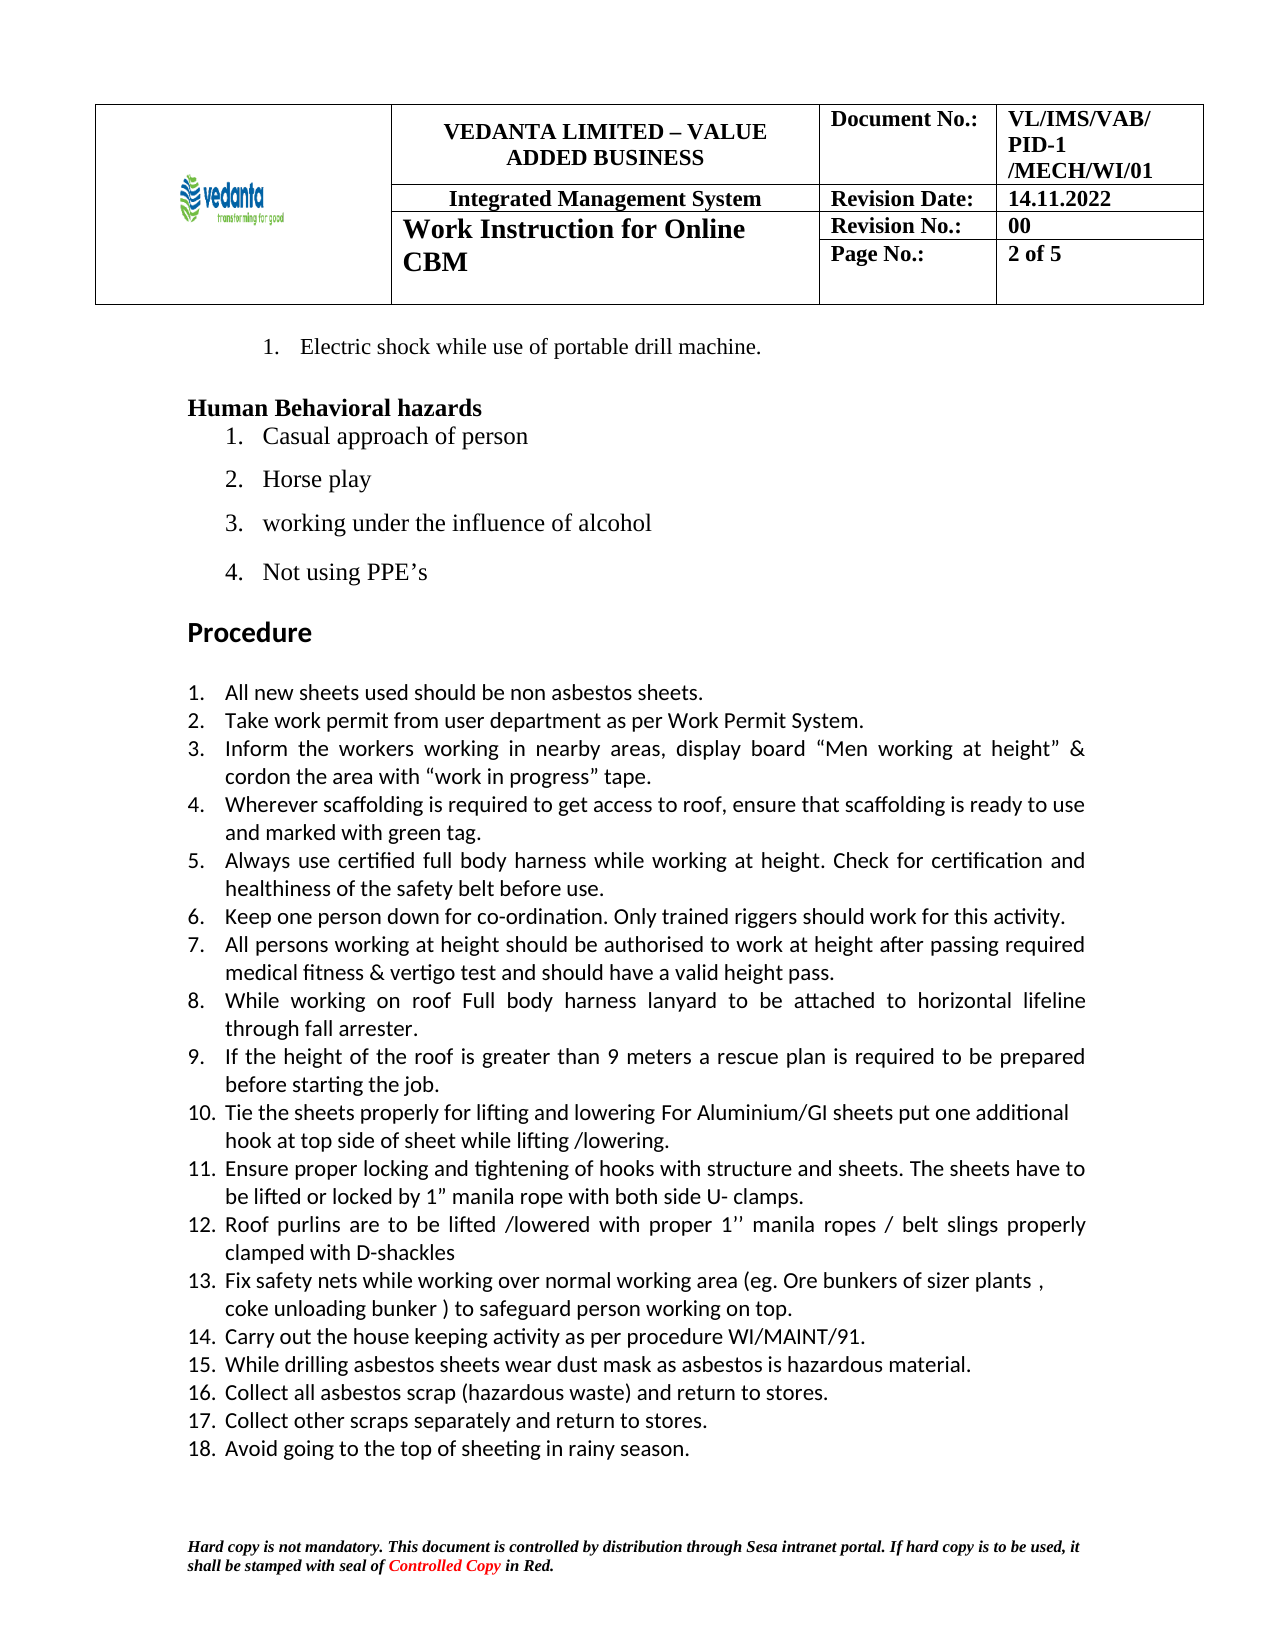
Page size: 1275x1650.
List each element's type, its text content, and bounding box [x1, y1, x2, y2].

list Inform the workers working in nearby areas, display board “Men working at height” & cordon the area with “work in progress” tape. [187, 734, 1087, 790]
list Always use certified full body harness while working at height. Check for certification and healthiness of the safety belt before use. [187, 846, 1087, 902]
list Avoid going to the top of sheeting in rainy season. [187, 1434, 1087, 1462]
list Roof purlins are to be lifted /lowered with proper 1’’ manila ropes / belt slings properly clamped with D-shackles [187, 1210, 1087, 1266]
list Take work permit from user department as per Work Permit System. [187, 706, 1087, 734]
list Keep one person down for co-ordination. Only trained riggers should work for this activity. [187, 902, 1087, 930]
list Collect all asbestos scrap (hazardous waste) and return to stores. [187, 1378, 1087, 1406]
list All new sheets used should be non asbestos sheets. [187, 678, 1087, 706]
list Not using PPE’s [225, 551, 1087, 586]
list working under the influence of alcohol [225, 508, 1087, 536]
list Tie the sheets properly for lifting and lowering For Aluminium/GI sheets put one additional hook at top side of sheet while lifting /lowering. [187, 1098, 1087, 1154]
list Electric shock while use of portable drill machine. [262, 333, 1087, 359]
list Ensure proper locking and tightening of hooks with structure and sheets. The sheets have to be lifted or locked by 1” manila rope with both side U- clamps. [187, 1154, 1087, 1210]
text Human Behavioral hazards [187, 393, 1087, 421]
list While drilling asbestos sheets wear dust mask as asbestos is hazardous material. [187, 1350, 1087, 1378]
list Casual approach of person [225, 421, 1087, 450]
text Procedure [187, 614, 1087, 650]
picture [112, 139, 362, 261]
list If the height of the roof is greater than 9 meters a rescue plan is required to be prepared before starting the job. [187, 1042, 1087, 1098]
list While working on roof Full body harness lanyard to be attached to horizontal lifeline through fall arrester. [187, 986, 1087, 1042]
list Collect other scraps separately and return to stores. [187, 1406, 1087, 1434]
list Carry out the house keeping activity as per procedure WI/MAINT/91. [187, 1322, 1087, 1350]
list All persons working at height should be authorised to work at height after passing required medical fitness & vertigo test and should have a valid height pass. [187, 930, 1087, 986]
list Wherever scaffolding is required to get access to roof, ensure that scaffolding is ready to use and marked with green tag. [187, 790, 1087, 846]
list Horse play [225, 464, 1087, 493]
list Fix safety nets while working over normal working area (eg. bunkers of sizer plants , coke unloading bunker ) to safeguard person working on top. [187, 1266, 1087, 1322]
